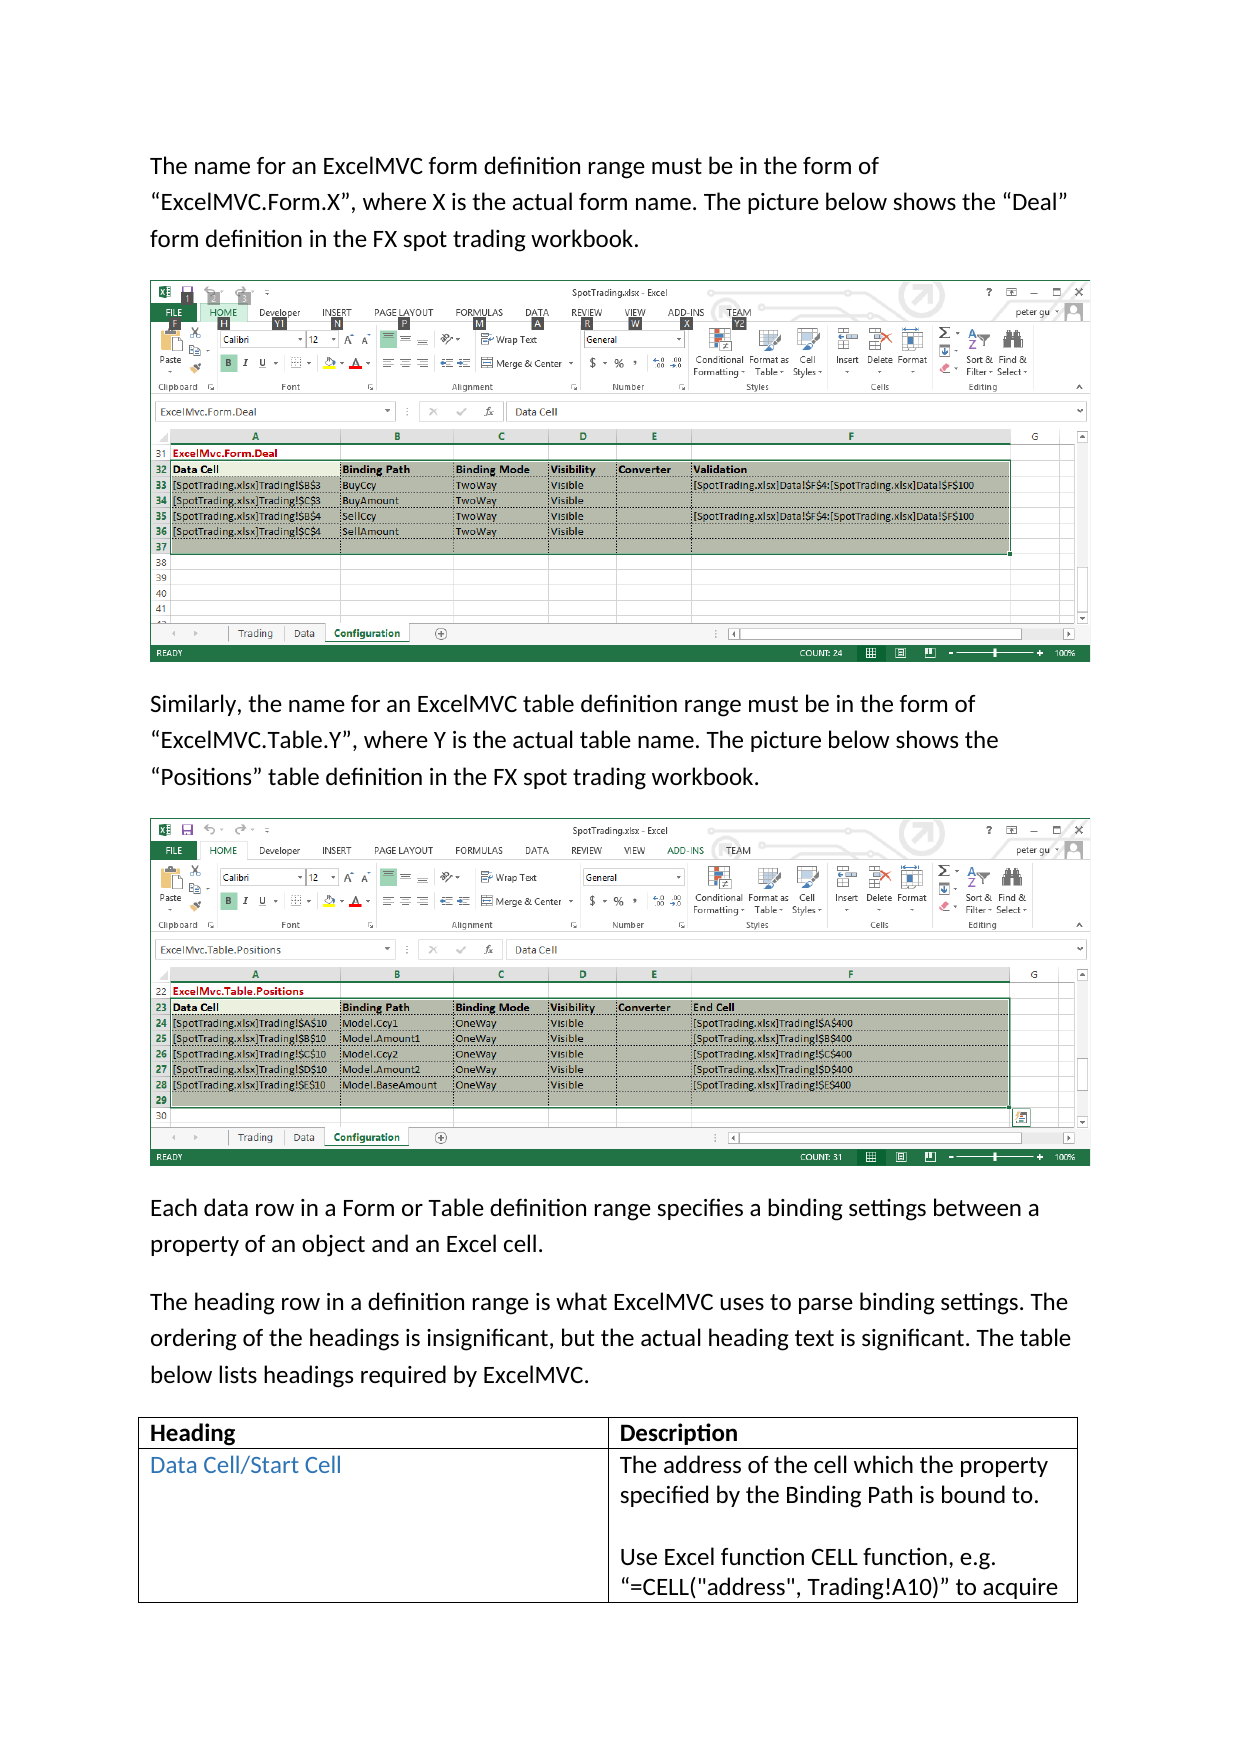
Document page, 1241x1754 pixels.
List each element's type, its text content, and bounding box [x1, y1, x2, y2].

table_header Description [609, 1418, 1077, 1448]
text Similarly, the name for an ExcelMVC table definition range must be in the form of “ExcelMVC.Table.Y”, where Y is the actual table name. The picture below shows the “Positions” table definition in the FX spot trading workbook. [150, 688, 1090, 792]
table_cell Data Cell/Start Cell [139, 1449, 608, 1602]
text Each data row in a Form or Table definition range specifies a binding settings between a property of an object and an Excel cell. [150, 1192, 1090, 1259]
text The heading row in a definition range is what ExcelMVC uses to parse binding settings. The ordering of the headings is insignificant, but the actual heading text is significant. The table below lists headings required by ExcelMVC. [150, 1286, 1090, 1390]
table_header Heading [139, 1418, 608, 1448]
picture [150, 280, 1091, 662]
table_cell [609, 1449, 1077, 1602]
picture [150, 818, 1091, 1166]
